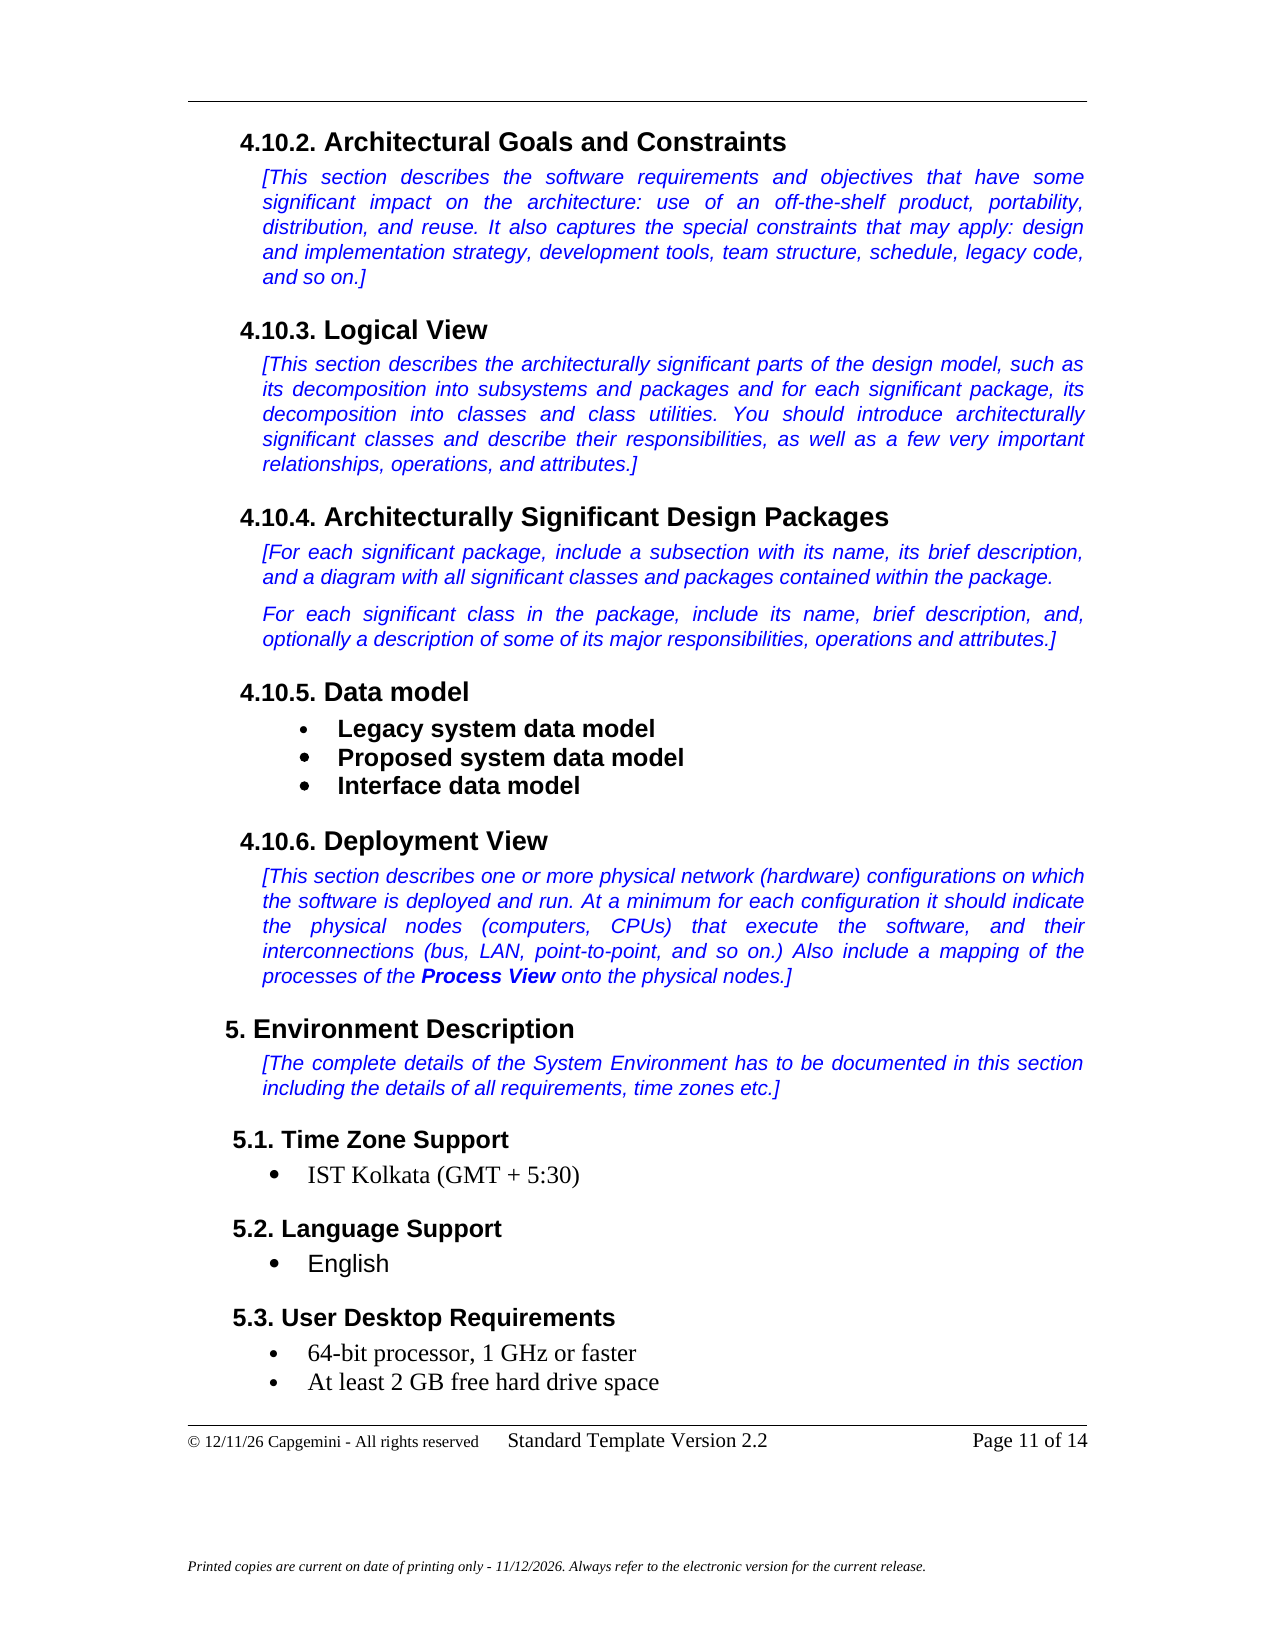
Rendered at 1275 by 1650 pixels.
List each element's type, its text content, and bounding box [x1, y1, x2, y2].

list Interface data model [300, 771, 1087, 800]
text [The complete details of the System Environment has to be documented in this section including the details of all requirements, time zones etc.] [262, 1050, 1087, 1100]
subtitle Data model [240, 676, 1087, 707]
subtitle Architecturally Significant Design Packages [240, 501, 1087, 532]
text [This section describes one or more physical network (hardware) configurations on which the software is deployed and run. At a minimum for each configuration it should indicate the physical nodes (computers, CPUs) that execute the software, and their interconnections (bus, LAN, point-to-point, and so on.) Also include a mapping of the processes of the Process View onto the physical nodes.] [262, 863, 1087, 988]
subtitle Time Zone Support [232, 1125, 1087, 1154]
list Proposed system data model [300, 742, 1087, 771]
text [For each significant package, include a subsection with its name, its brief description, and a diagram with all significant classes and packages contained within the package. [262, 539, 1087, 589]
subtitle Logical View [240, 314, 1087, 345]
subtitle User Desktop Requirements [232, 1303, 1087, 1332]
list 64-bit processor, 1 GHz or faster [270, 1338, 1087, 1367]
text [This section describes the software requirements and objectives that have some significant impact on the architecture: use of an off-the-shelf product, portability, distribution, and reuse. It also captures the special constraints that may apply: design and implementation strategy, development tools, team structure, schedule, legacy code, and so on.] [262, 164, 1087, 289]
subtitle Language Support [232, 1214, 1087, 1243]
text For each significant class in the package, include its name, brief description, and, optionally a description of some of its major responsibilities, operations and attributes.] [262, 601, 1087, 651]
list English [270, 1249, 1087, 1278]
subtitle Environment Description [225, 1013, 1087, 1044]
list IST Kolkata (GMT + 5:30) [270, 1160, 1087, 1189]
text [This section describes the architecturally significant parts of the design model, such as its decomposition into subsystems and packages and for each significant package, its decomposition into classes and class utilities. You should introduce architecturally significant classes and describe their responsibilities, as well as a few very important relationships, operations, and attributes.] [262, 351, 1087, 476]
list Legacy system data model [300, 714, 1087, 742]
list At least 2 GB free hard drive space [270, 1367, 1087, 1395]
subtitle Deployment View [240, 825, 1087, 856]
subtitle Architectural Goals and Constraints [240, 126, 1087, 157]
